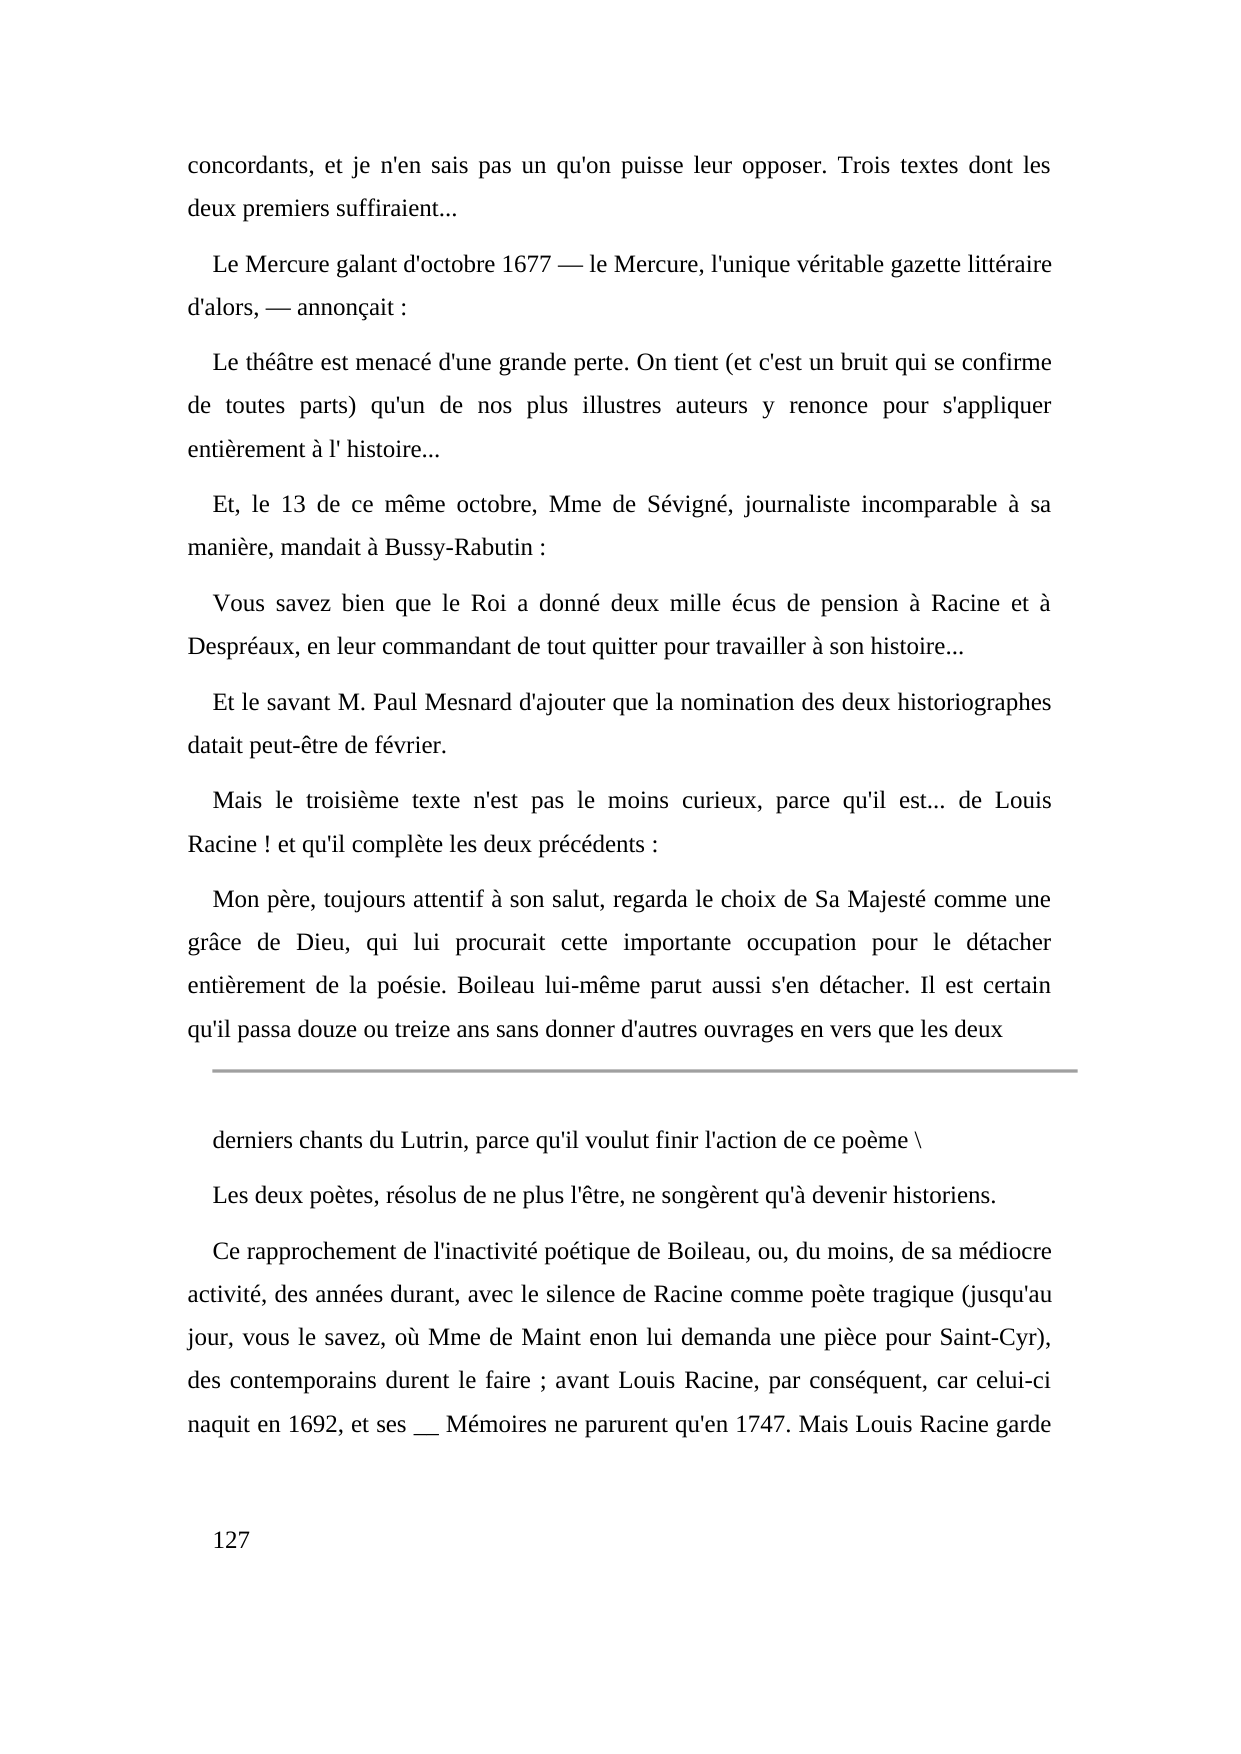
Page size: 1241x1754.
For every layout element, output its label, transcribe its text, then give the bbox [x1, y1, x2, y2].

text Mon père, toujours attentif à son salut, regarda le choix de Sa Majesté comme une grâce de Dieu, qui lui procurait cette importante occupation pour le détacher entièrement de la poésie. Boileau lui-même parut aussi s'en détacher. Il est certain qu'il passa douze ou treize ans sans donner d'autres ouvrages en vers que les deux [187, 884, 1053, 1042]
text Le Mercure galant d'octobre 1677 — le Mercure, l'unique véritable gazette littéraire d'alors, — annonçait : [187, 249, 1053, 321]
text Et le savant M. Paul Mesnard d'ajouter que la nomination des deux historiographes datait peut-être de février. [187, 687, 1053, 759]
text derniers chants du Lutrin, parce qu'il voulut finir l'action de ce poème \ [187, 1125, 1053, 1154]
text Le théâtre est menacé d'une grande perte. On tient (et c'est un bruit qui se confirme de toutes parts) qu'un de nos plus illustres auteurs y renonce pour s'appliquer entièrement à l' histoire... [187, 347, 1053, 462]
text Et, le 13 de ce même octobre, Mme de Sévigné, journaliste incomparable à sa manière, mandait à Bussy-Rabutin : [187, 489, 1053, 561]
text Mais le troisième texte n'est pas le moins curieux, parce qu'il est... de Louis Racine ! et qu'il complète les deux précédents : [187, 786, 1053, 857]
text Vous savez bien que le Roi a donné deux mille écus de pension à Racine et à Despréaux, en leur commandant de tout quitter pour travailler à son histoire... [187, 588, 1053, 660]
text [187, 1236, 1053, 1437]
text Les deux poètes, résolus de ne plus l'être, ne songèrent qu'à devenir historiens. [187, 1181, 1053, 1209]
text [187, 150, 1053, 222]
